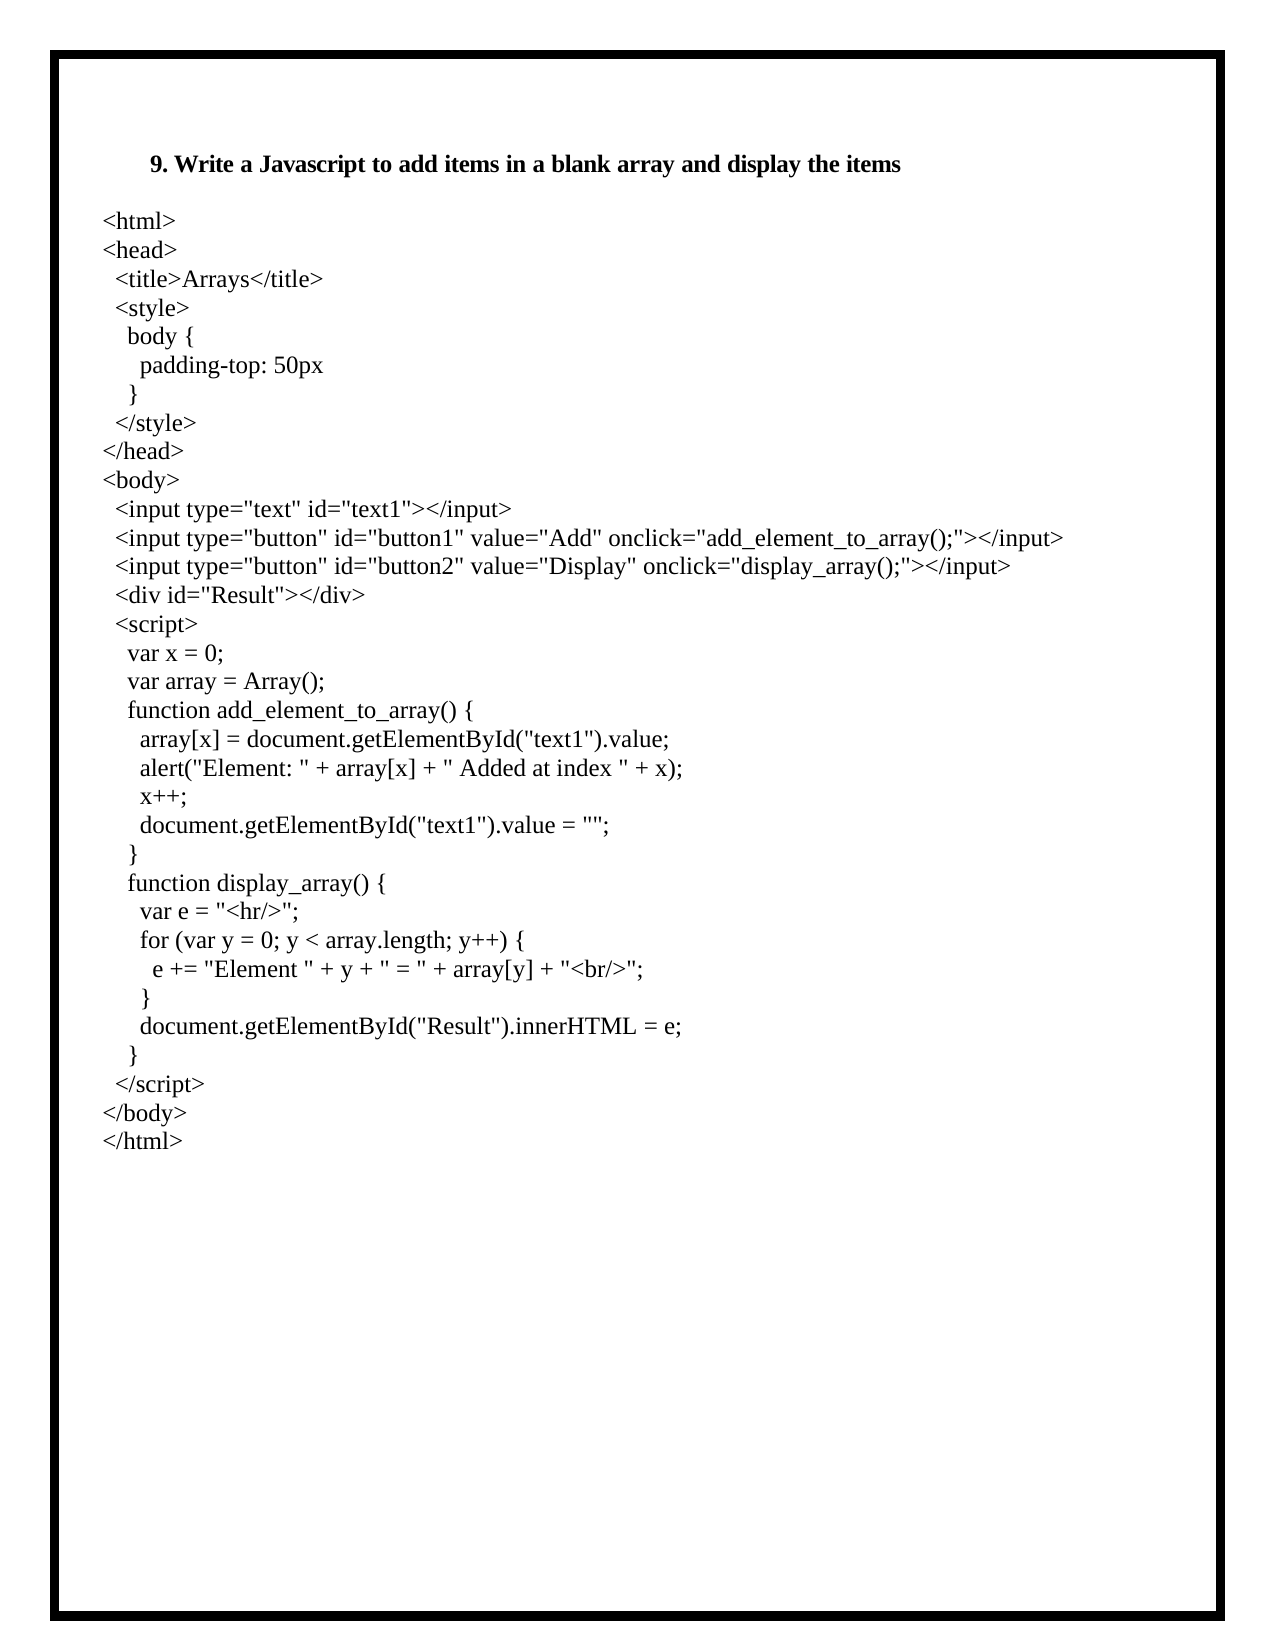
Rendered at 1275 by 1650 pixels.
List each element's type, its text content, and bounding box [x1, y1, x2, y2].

text </head> [102, 436, 1110, 465]
text <head> [102, 235, 1110, 264]
text <body> [102, 465, 1110, 494]
text var x = 0; [102, 638, 1110, 666]
text <input type="button" id="button2" value="Display" onclick="display_array();"></input> [102, 551, 1110, 580]
text </html> [102, 1126, 1110, 1155]
text function display_array() { [102, 868, 1110, 896]
text alert("Element: " + array[x] + " Added at index " + x); [102, 753, 1110, 781]
text document.getElementById("Result").innerHTML = e; [102, 1011, 1110, 1040]
text array[x] = document.getElementById("text1").value; [102, 724, 1110, 753]
text } [102, 379, 1110, 408]
text var array = Array(); [102, 666, 1110, 695]
text </script> [102, 1069, 1110, 1098]
text </style> [102, 408, 1110, 436]
text function add_element_to_array() { [102, 695, 1110, 724]
text } [102, 839, 1110, 868]
text <input type="button" id="button1" value="Add" onclick="add_element_to_array();"></input> [102, 523, 1110, 551]
text document.getElementById("text1").value = ""; [102, 810, 1110, 839]
text x++; [102, 781, 1110, 810]
text <input type="text" id="text1"></input> [102, 494, 1110, 523]
text <html> [102, 206, 1110, 235]
subtitle Write a Javascript to add items in a blank array and display the items [150, 149, 1110, 178]
text } [102, 1040, 1110, 1069]
text } [102, 983, 1110, 1011]
text e += "Element " + y + " = " + array[y] + "<br/>"; [102, 954, 1110, 983]
text for (var y = 0; y < array.length; y++) { [102, 925, 1110, 954]
text <div id="Result"></div> [102, 580, 1110, 609]
text <style> [102, 293, 1110, 321]
text padding-top: 50px [102, 350, 1110, 379]
text <title>Arrays</title> [102, 264, 1110, 293]
text body { [102, 321, 1110, 350]
text <script> [102, 609, 1110, 638]
text var e = "<hr/>"; [102, 896, 1110, 925]
text </body> [102, 1098, 1110, 1126]
